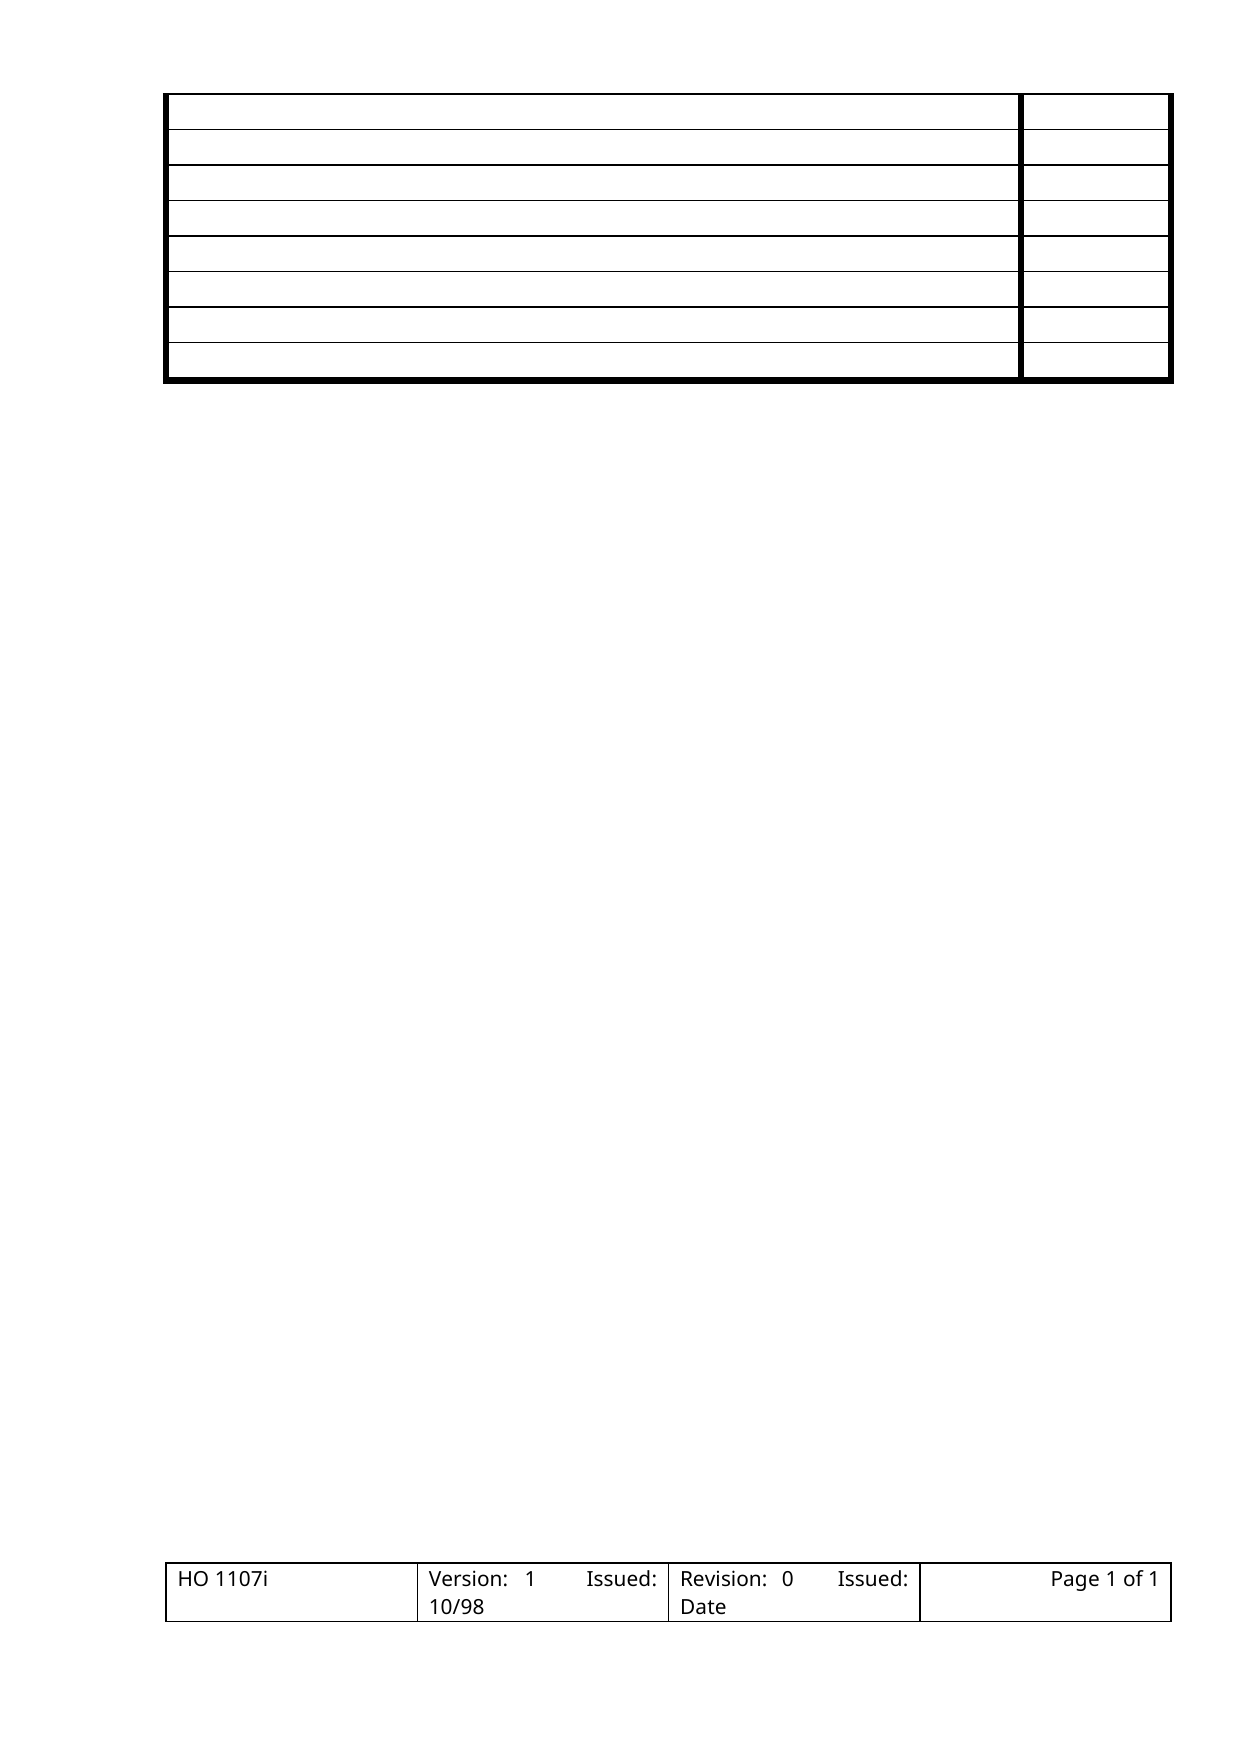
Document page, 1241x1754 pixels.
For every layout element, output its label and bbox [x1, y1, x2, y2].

table_cell [1024, 201, 1168, 235]
table_cell [169, 308, 1018, 342]
table_cell [169, 201, 1018, 235]
table_cell [1024, 130, 1168, 164]
table_cell [1024, 166, 1168, 199]
table_cell [169, 272, 1018, 306]
table_cell [1024, 272, 1168, 306]
table_cell [169, 237, 1018, 271]
table_cell [1024, 237, 1168, 271]
table_cell [169, 130, 1018, 164]
table_cell [1024, 308, 1168, 342]
table_cell [1024, 95, 1168, 128]
table_cell [169, 95, 1018, 128]
table_cell [169, 166, 1018, 199]
table_cell [169, 343, 1018, 377]
table_cell [1024, 343, 1168, 377]
